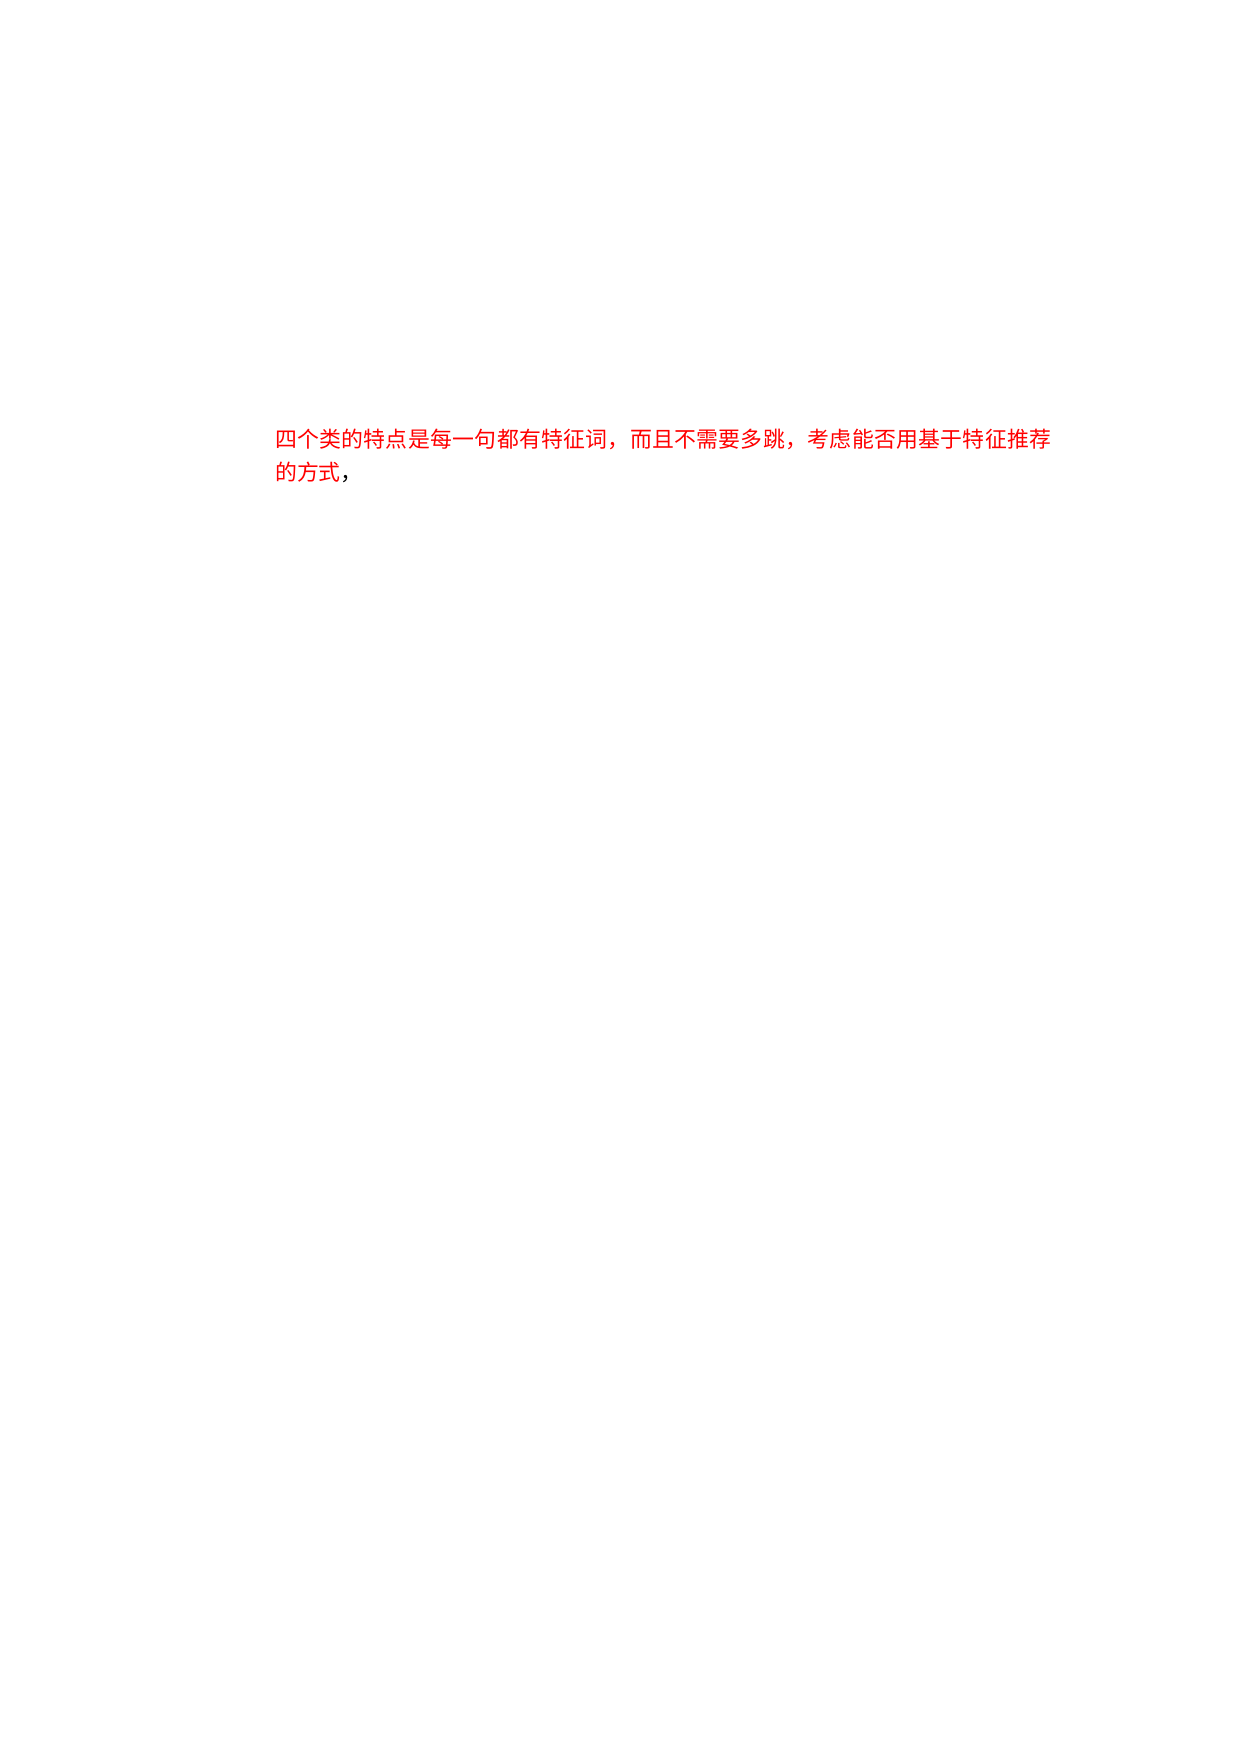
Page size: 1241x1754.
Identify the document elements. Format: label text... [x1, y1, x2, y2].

list 四个类的特点是每一句都有特征词，而且不需要多跳，考虑能否用基于特征推荐的方式， [275, 422, 1053, 487]
